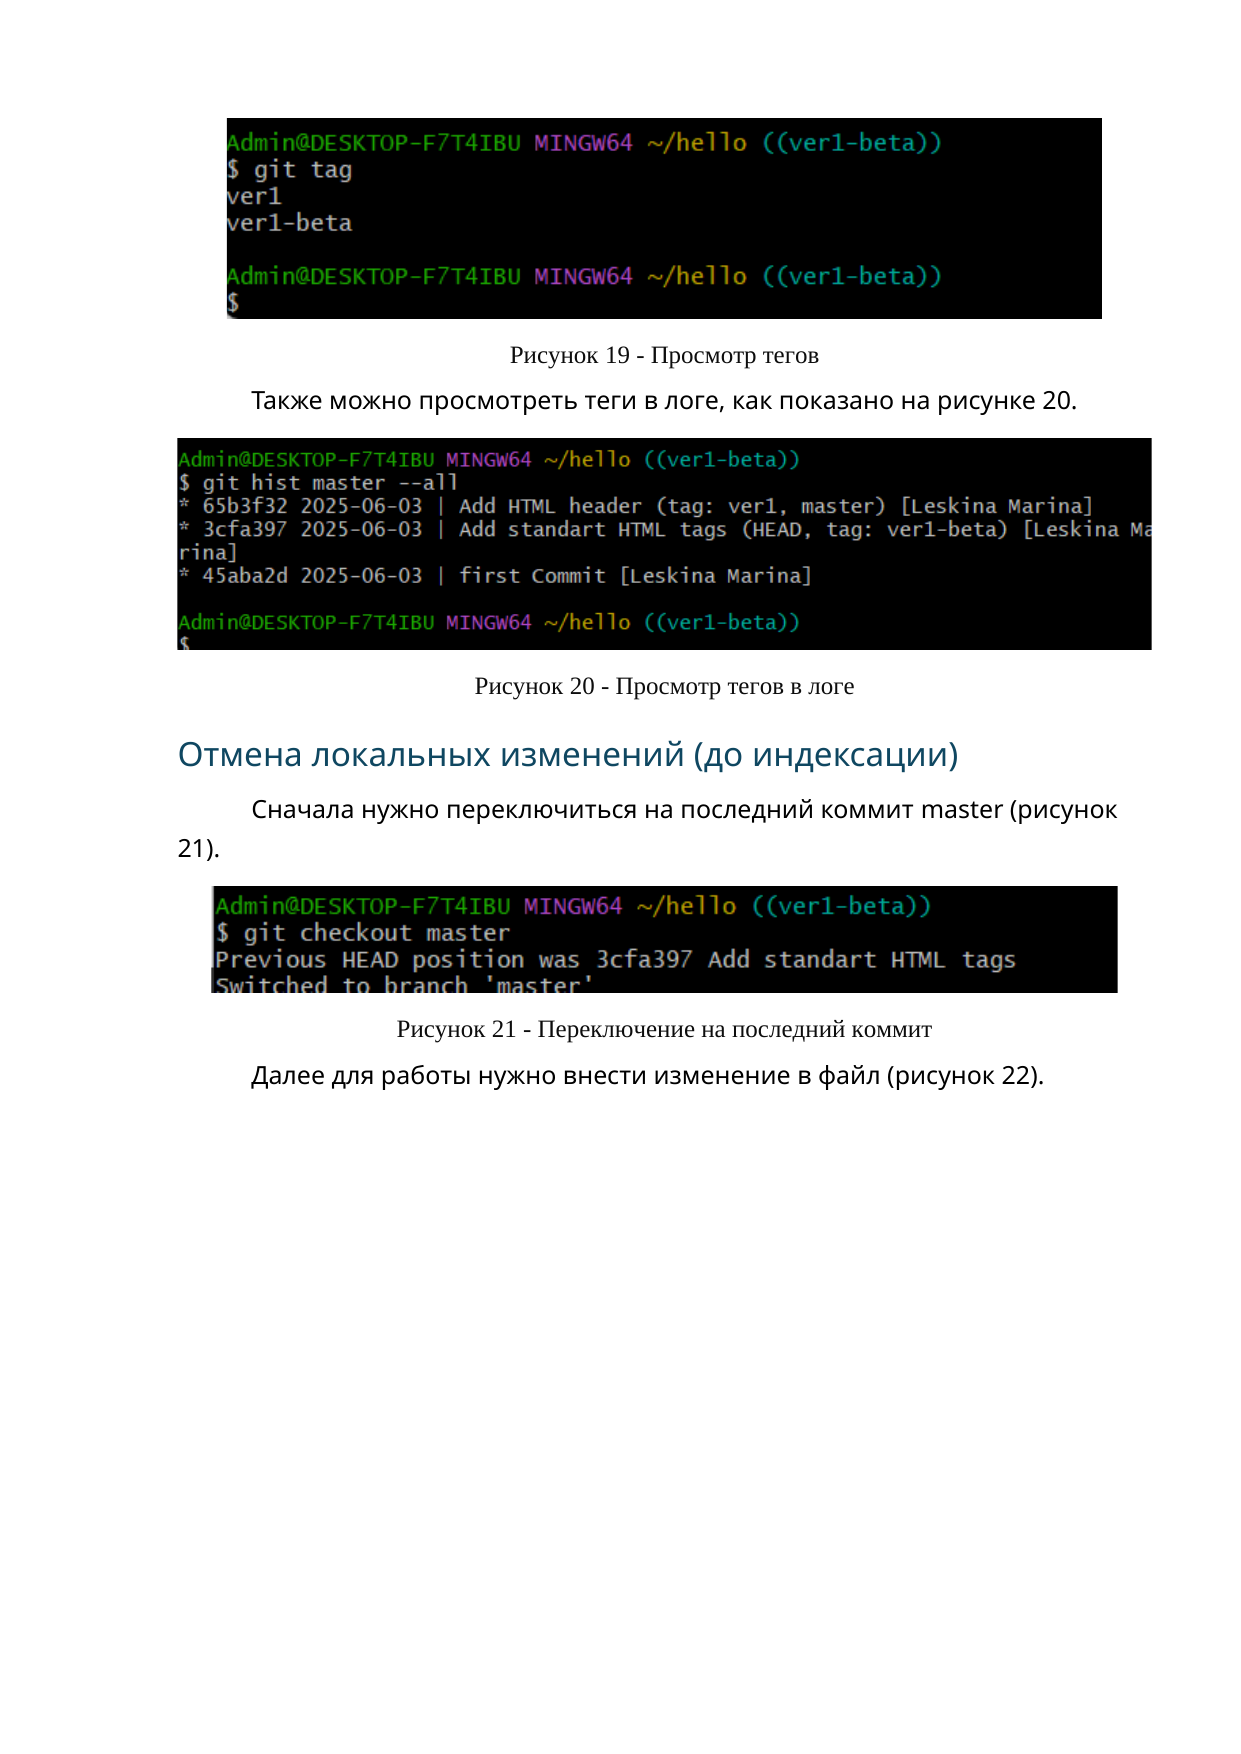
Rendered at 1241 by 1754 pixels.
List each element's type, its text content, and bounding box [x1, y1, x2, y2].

text Сначала нужно переключиться на последний коммит master (рисунок 21). [177, 791, 1152, 864]
picture [211, 886, 1118, 993]
text Рисунок 21 - Переключение на последний коммит [177, 1014, 1152, 1043]
text Рисунок 20 - Просмотр тегов в логе [177, 671, 1152, 700]
text Далее для работы нужно внести изменение в файл (рисунок 22). [177, 1057, 1152, 1091]
subtitle Отмена локальных изменений (до индексации) [177, 731, 1152, 776]
picture [177, 438, 1152, 650]
text Также можно просмотреть теги в логе, как показано на рисунке 20. [177, 383, 1152, 417]
text Рисунок 19 - Просмотр тегов [177, 340, 1152, 369]
picture [226, 118, 1102, 319]
